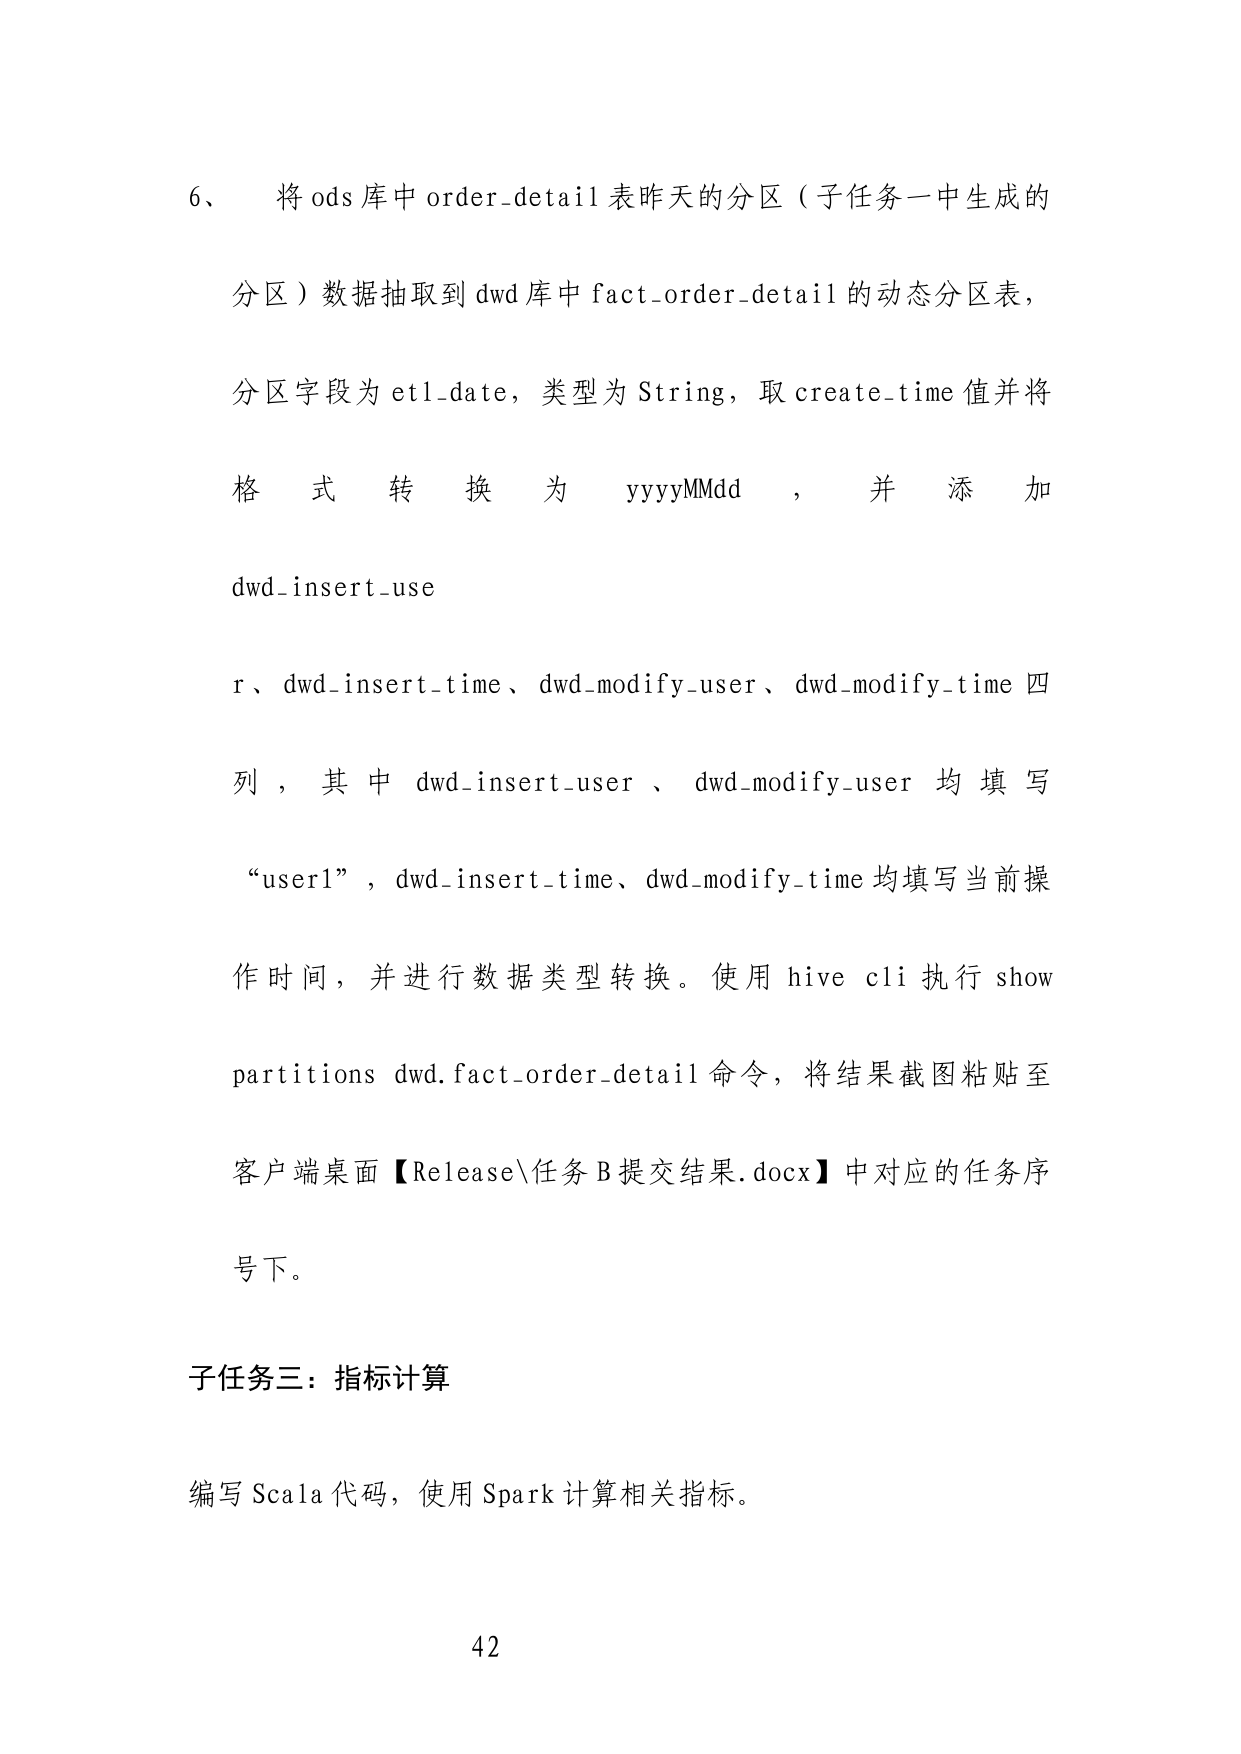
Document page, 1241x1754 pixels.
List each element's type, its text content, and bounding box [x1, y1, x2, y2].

text 编写Scala代码，使用Spark计算相关指标。 [187, 1459, 1053, 1524]
subtitle 子任务三：指标计算 [187, 1343, 1053, 1408]
list 将ods库中order_detail表昨天的分区（子任务一中生成的分区）数据抽取到dwd库中fact_order_detail的动态分区表，分区字段为etl_date，类型为String，取create_time值并将格式转换为yyyyMMdd，并添加dwd_insert_user、dwd_insert_time、dwd_modify_user、dwd_modify_time四列，其中dwd_insert_user、dwd_modify_user均填写“user1”，dwd_insert_time、dwd_modify_time均填写当前操作时间，并进行数据类型转换。使用hive cli执行show partitions dwd.fact_order_detail命令，将结果截图粘贴至客户端桌面【Release\任务B提交结果.docx】中对应的任务序号下。 [187, 162, 1053, 1299]
